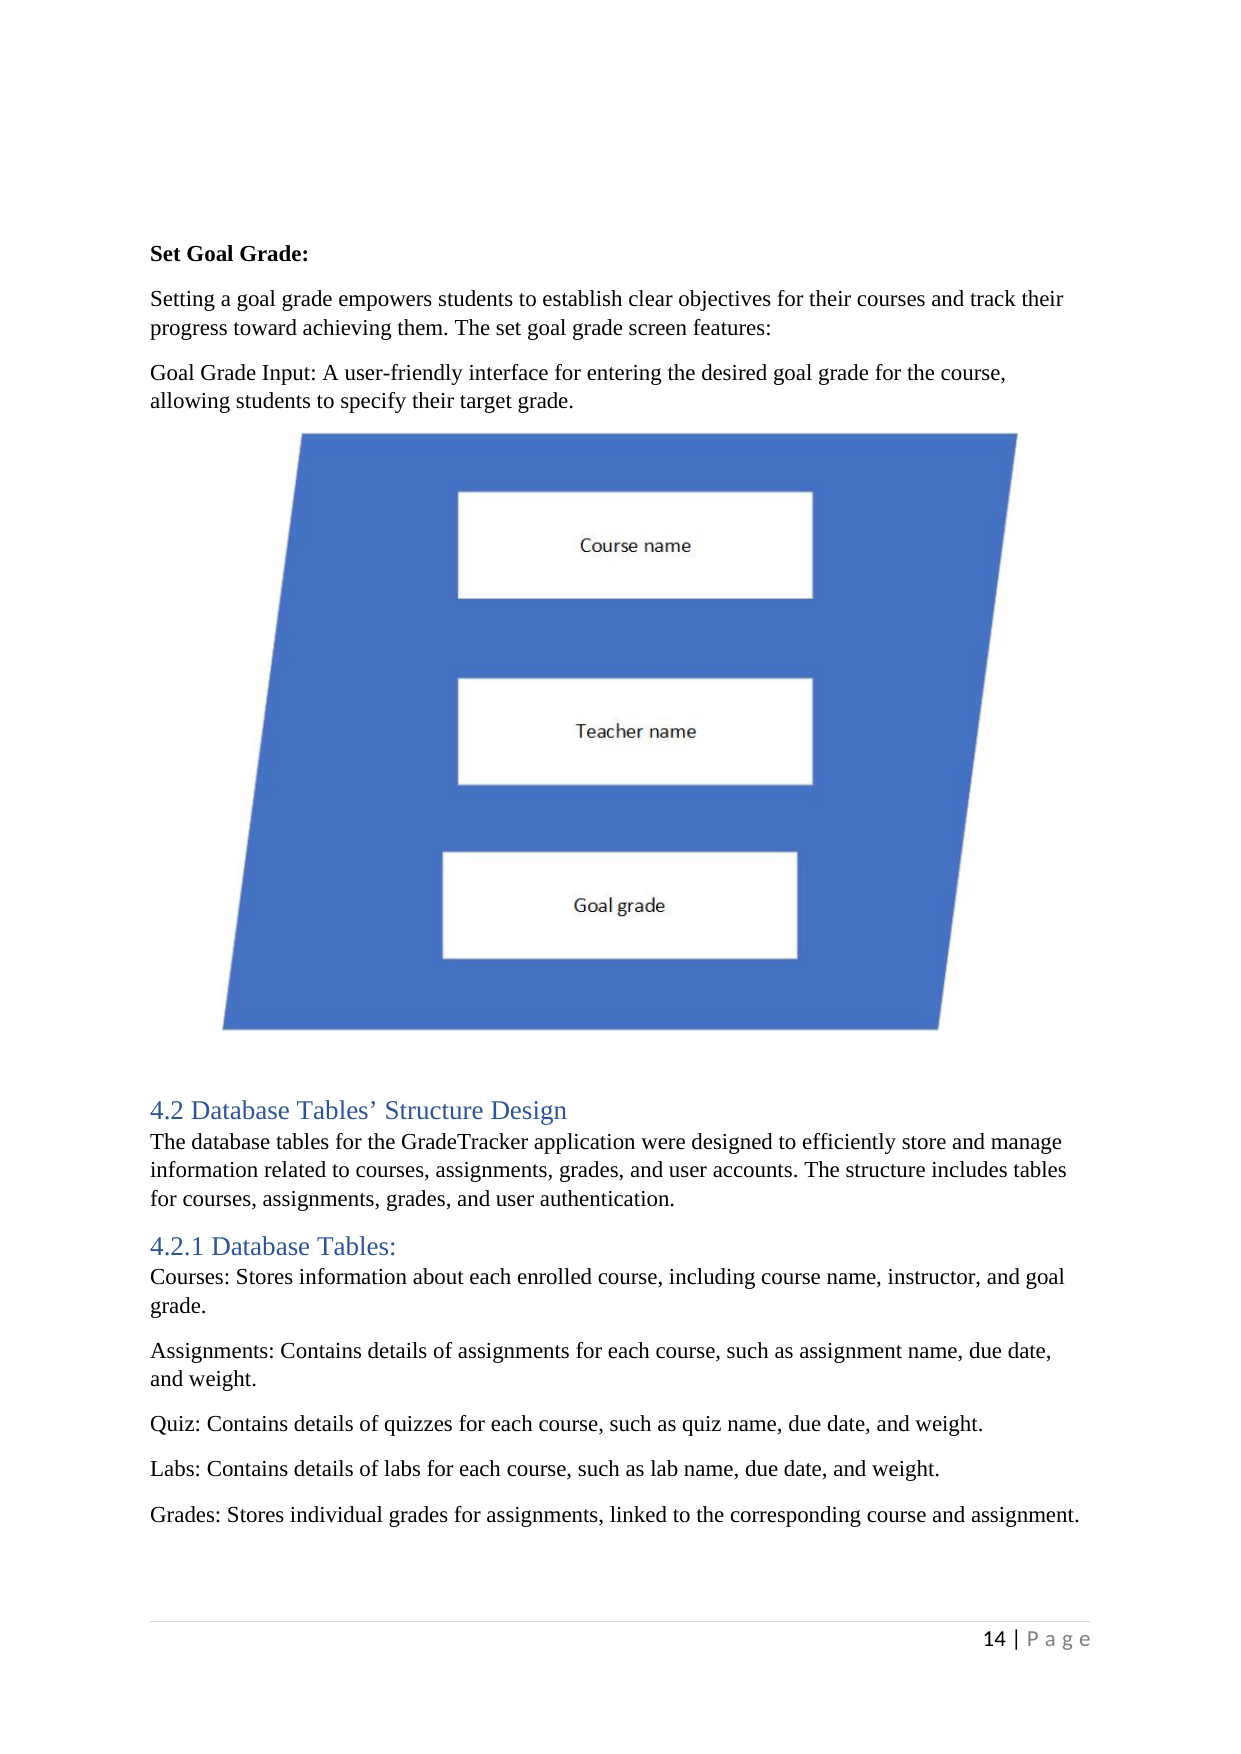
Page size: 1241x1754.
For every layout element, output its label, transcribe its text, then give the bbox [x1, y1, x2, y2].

subtitle Database Tables: [150, 1230, 1090, 1261]
picture [221, 432, 1019, 1031]
text Goal Grade Input: A user-friendly interface for entering the desired goal grade for the course, allowing students to specify their target grade. [150, 359, 1090, 414]
text The database tables for the GradeTracker application were designed to efficiently store and manage information related to courses, assignments, grades, and user accounts. The structure includes tables for courses, assignments, grades, and user authentication. [150, 1128, 1090, 1211]
subtitle Database Tables’ Structure Design [150, 1094, 1090, 1125]
text Assignments: Contains details of assignments for each course, such as assignment name, due date, and weight. [150, 1337, 1090, 1392]
text Courses: Stores information about each enrolled course, including course name, instructor, and goal grade. [150, 1263, 1090, 1318]
text Labs: Contains details of labs for each course, such as lab name, due date, and weight. [150, 1456, 1090, 1482]
text Quiz: Contains details of quizzes for each course, such as quiz name, due date, and weight. [150, 1410, 1090, 1437]
text Grades: Stores individual grades for assignments, linked to the corresponding course and assignment. [150, 1501, 1090, 1527]
text Set Goal Grade: [150, 240, 1090, 267]
text Setting a goal grade empowers students to establish clear objectives for their courses and track their progress toward achieving them. The set goal grade screen features: [150, 285, 1090, 340]
